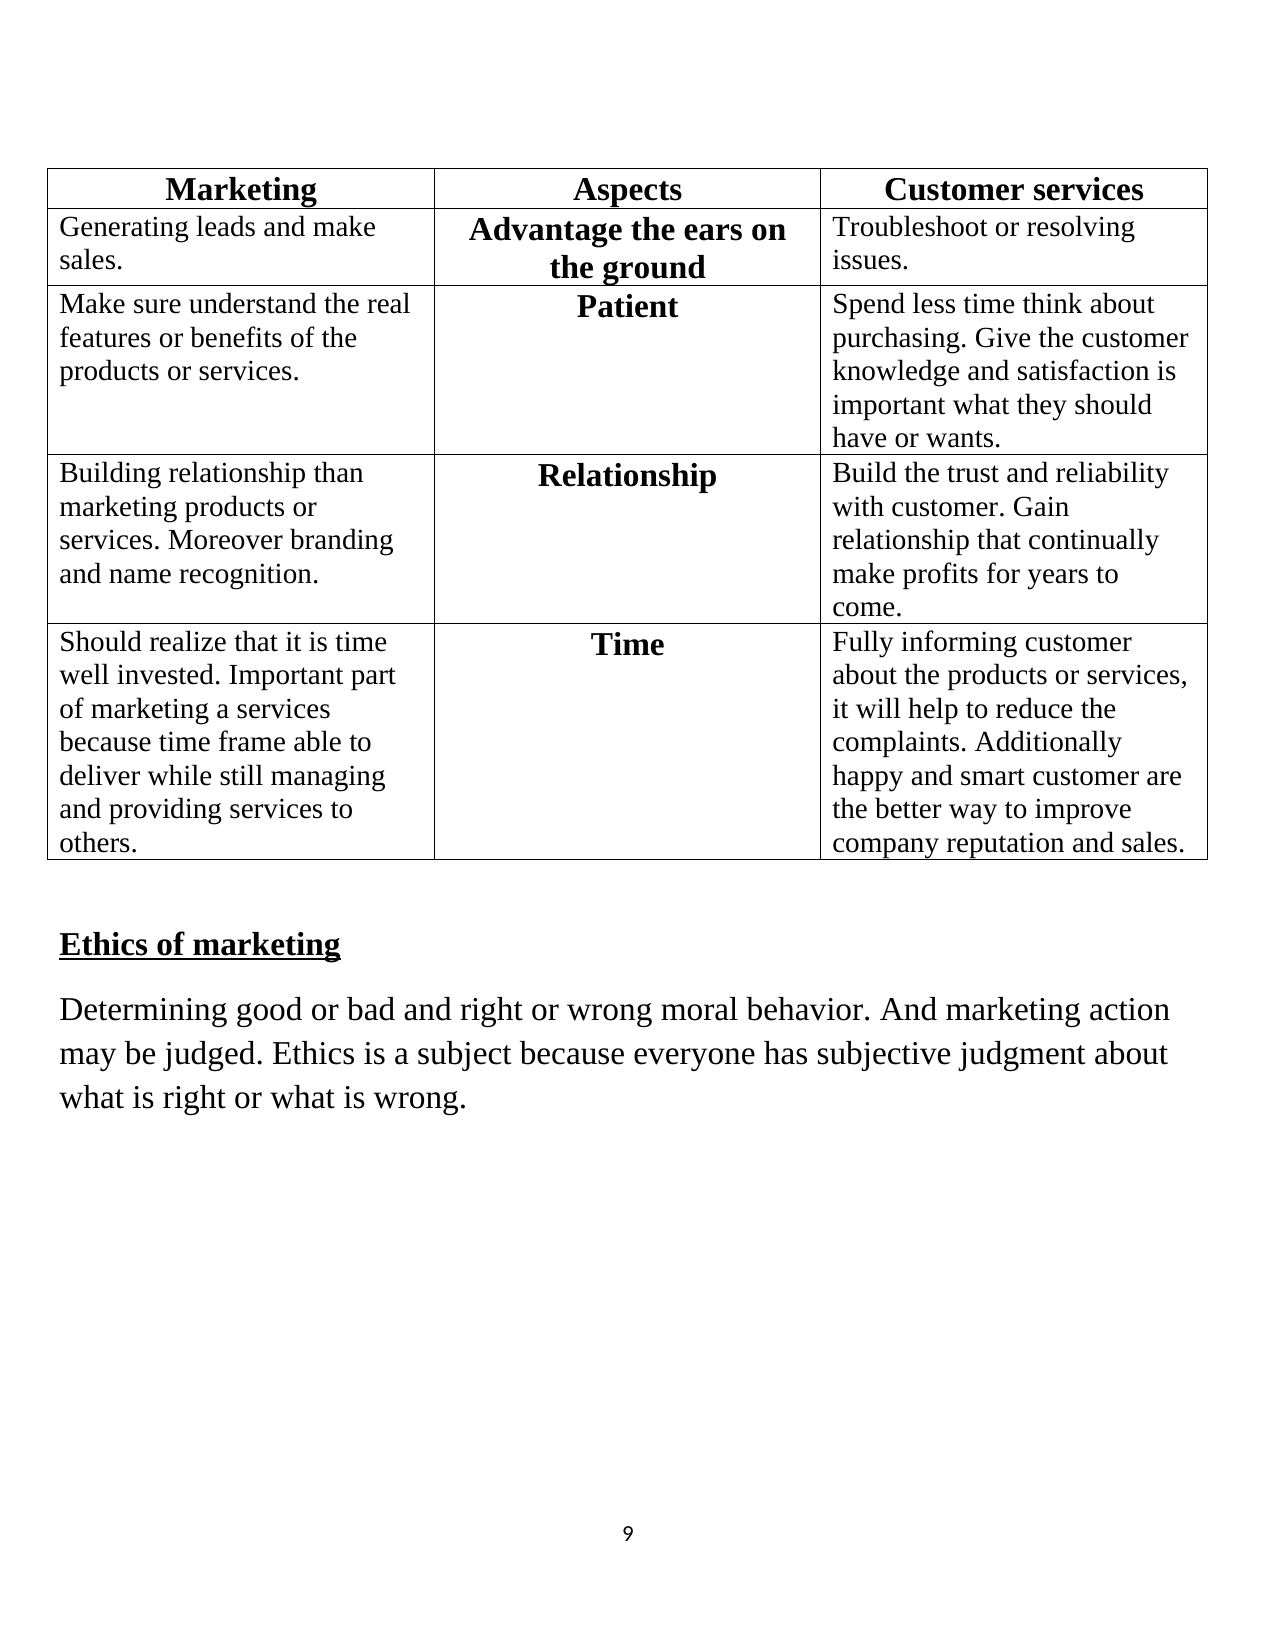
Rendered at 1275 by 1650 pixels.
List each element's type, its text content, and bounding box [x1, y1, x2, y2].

table_cell Generating leads and make sales. [48, 209, 434, 285]
text Determining good or bad and right or wrong moral behavior. And marketing action may be judged. Ethics is a subject because everyone has subjective judgment about what is right or what is wrong. [59, 989, 1196, 1116]
table_cell Troubleshoot or resolving issues. [821, 209, 1207, 285]
table_cell Relationship [435, 455, 820, 623]
table_header Aspects [435, 169, 820, 208]
table_header Marketing [48, 169, 434, 208]
table_cell Time [435, 624, 820, 859]
table_cell Make sure understand the real features or benefits of the products or services. [48, 286, 434, 454]
table_cell Advantage the ears on the ground [435, 209, 820, 285]
table_cell Patient [435, 286, 820, 454]
table_cell Fully informing customer about the products or services, it will help to reduce the complaints. Additionally happy and smart customer are the better way to improve company reputation and sales. [821, 624, 1207, 859]
table_header Customer services [821, 169, 1207, 208]
text Ethics of marketing [59, 925, 1196, 963]
table_cell Should realize that it is time well invested. Important part of marketing a services because time frame able to deliver while still managing and providing services to others. [48, 624, 434, 859]
table_cell Building relationship than marketing products or services. Moreover branding and name recognition. [48, 455, 434, 623]
table_cell Build the trust and reliability with customer. Gain relationship that continually make profits for years to come. [821, 455, 1207, 623]
table_cell Spend less time think about purchasing. Give the customer knowledge and satisfaction is important what they should have or wants. [821, 286, 1207, 454]
